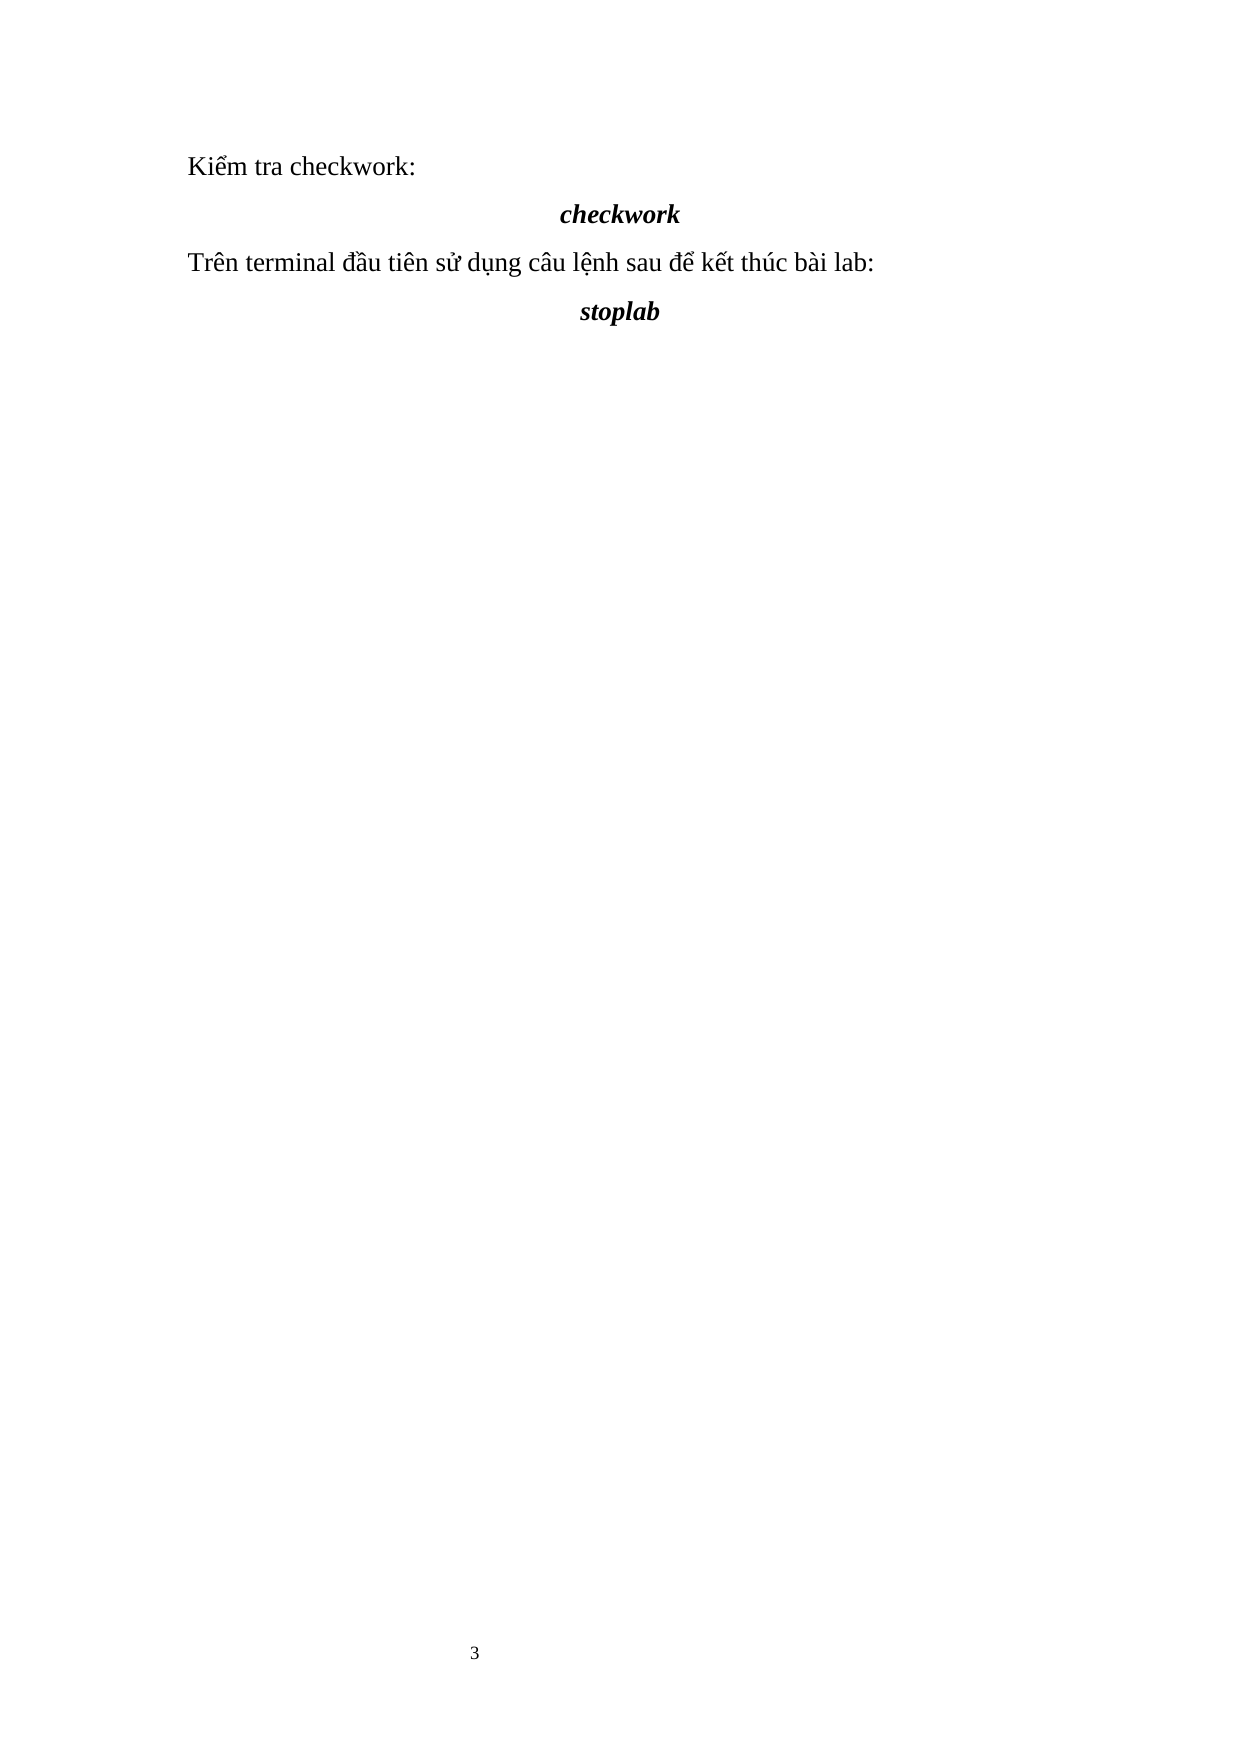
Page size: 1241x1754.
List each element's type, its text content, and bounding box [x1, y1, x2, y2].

text checkwork [187, 198, 1053, 229]
text stoplab [187, 295, 1053, 326]
text Kiểm tra checkwork: [187, 150, 1053, 181]
text Trên terminal đầu tiên sử dụng câu lệnh sau để kết thúc bài lab: [187, 246, 1053, 278]
